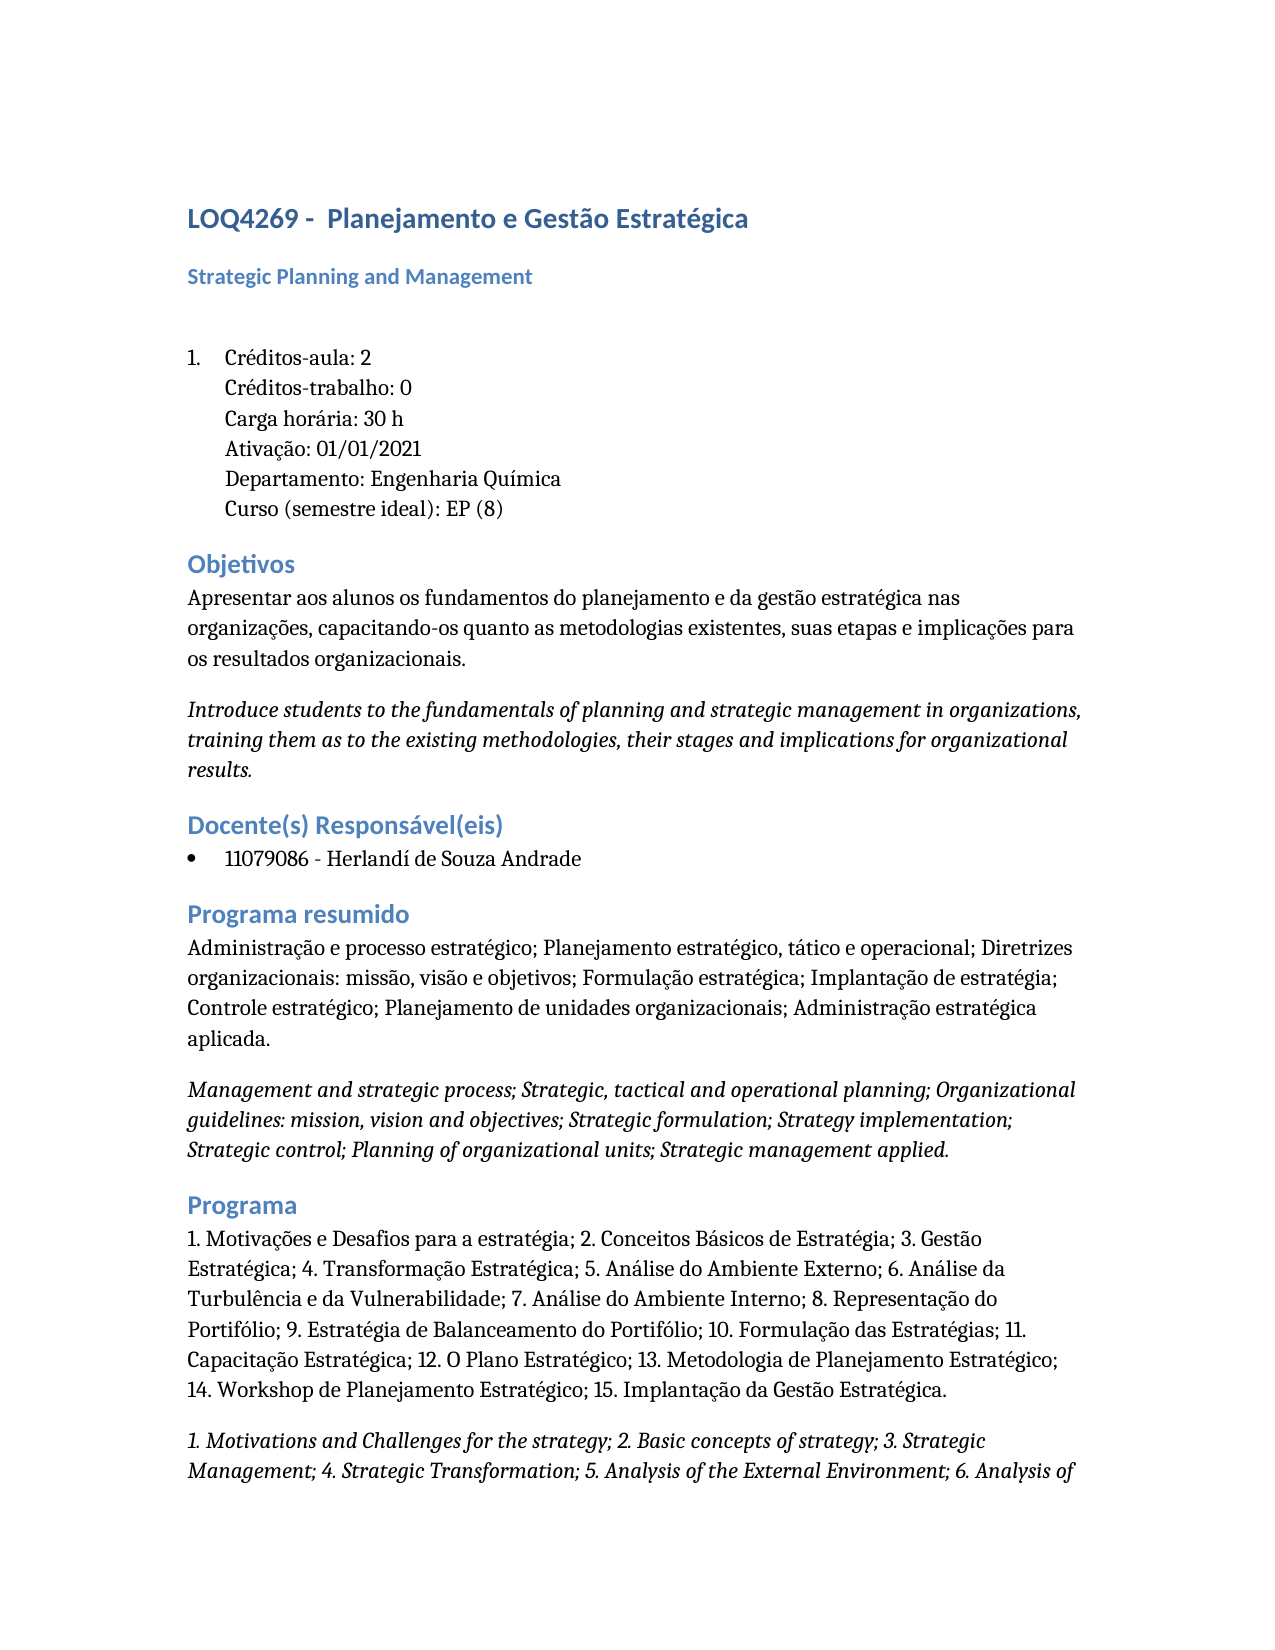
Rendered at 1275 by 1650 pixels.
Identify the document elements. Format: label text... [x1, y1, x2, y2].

list Créditos-aula: 2 Créditos-trabalho: 0 Carga horária: 30 h Ativação: 01/01/2021 Departamento: Engenharia Química Curso (semestre ideal): EP (8) [187, 345, 1087, 522]
text Administração e processo estratégico; Planejamento estratégico, tático e operacional; Diretrizes organizacionais: missão, visão e objetivos; Formulação estratégica; Implantação de estratégia; Controle estratégico; Planejamento de unidades organizacionais; Administração estratégica aplicada. [187, 935, 1087, 1052]
text Introduce students to the fundamentals of planning and strategic management in organizations, training them as to the existing methodologies, their stages and implications for organizational results. [187, 696, 1087, 783]
text Apresentar aos alunos os fundamentos do planejamento e da gestão estratégica nas organizações, capacitando-os quanto as metodologias existentes, suas etapas e implicações para os resultados organizacionais. [187, 585, 1087, 672]
subtitle Strategic Planning and Management [187, 262, 1087, 290]
text Management and strategic process; Strategic, tactical and operational planning; Organizational guidelines: mission, vision and objectives; Strategic formulation; Strategy implementation; Strategic control; Planning of organizational units; Strategic management applied. [187, 1076, 1087, 1163]
subtitle LOQ4269 - Planejamento e Gestão Estratégica [187, 200, 1087, 236]
subtitle Docente(s) Responsável(eis) [187, 808, 1087, 841]
subtitle Programa [187, 1188, 1087, 1221]
text 1. Motivações e Desafios para a estratégia; 2. Conceitos Básicos de Estratégia; 3. Gestão Estratégica; 4. Transformação Estratégica; 5. Análise do Ambiente Externo; 6. Análise da Turbulência e da Vulnerabilidade; 7. Análise do Ambiente Interno; 8. Representação do Portifólio; 9. Estratégia de Balanceamento do Portifólio; 10. Formulação das Estratégias; 11. Capacitação Estratégica; 12. O Plano Estratégico; 13. Metodologia de Planejamento Estratégico; 14. Workshop de Planejamento Estratégico; 15. Implantação da Gestão Estratégica. [187, 1226, 1087, 1403]
list 11079086 - Herlandí de Souza Andrade [187, 846, 1087, 872]
subtitle Programa resumido [187, 897, 1087, 930]
subtitle Objetivos [187, 547, 1087, 580]
